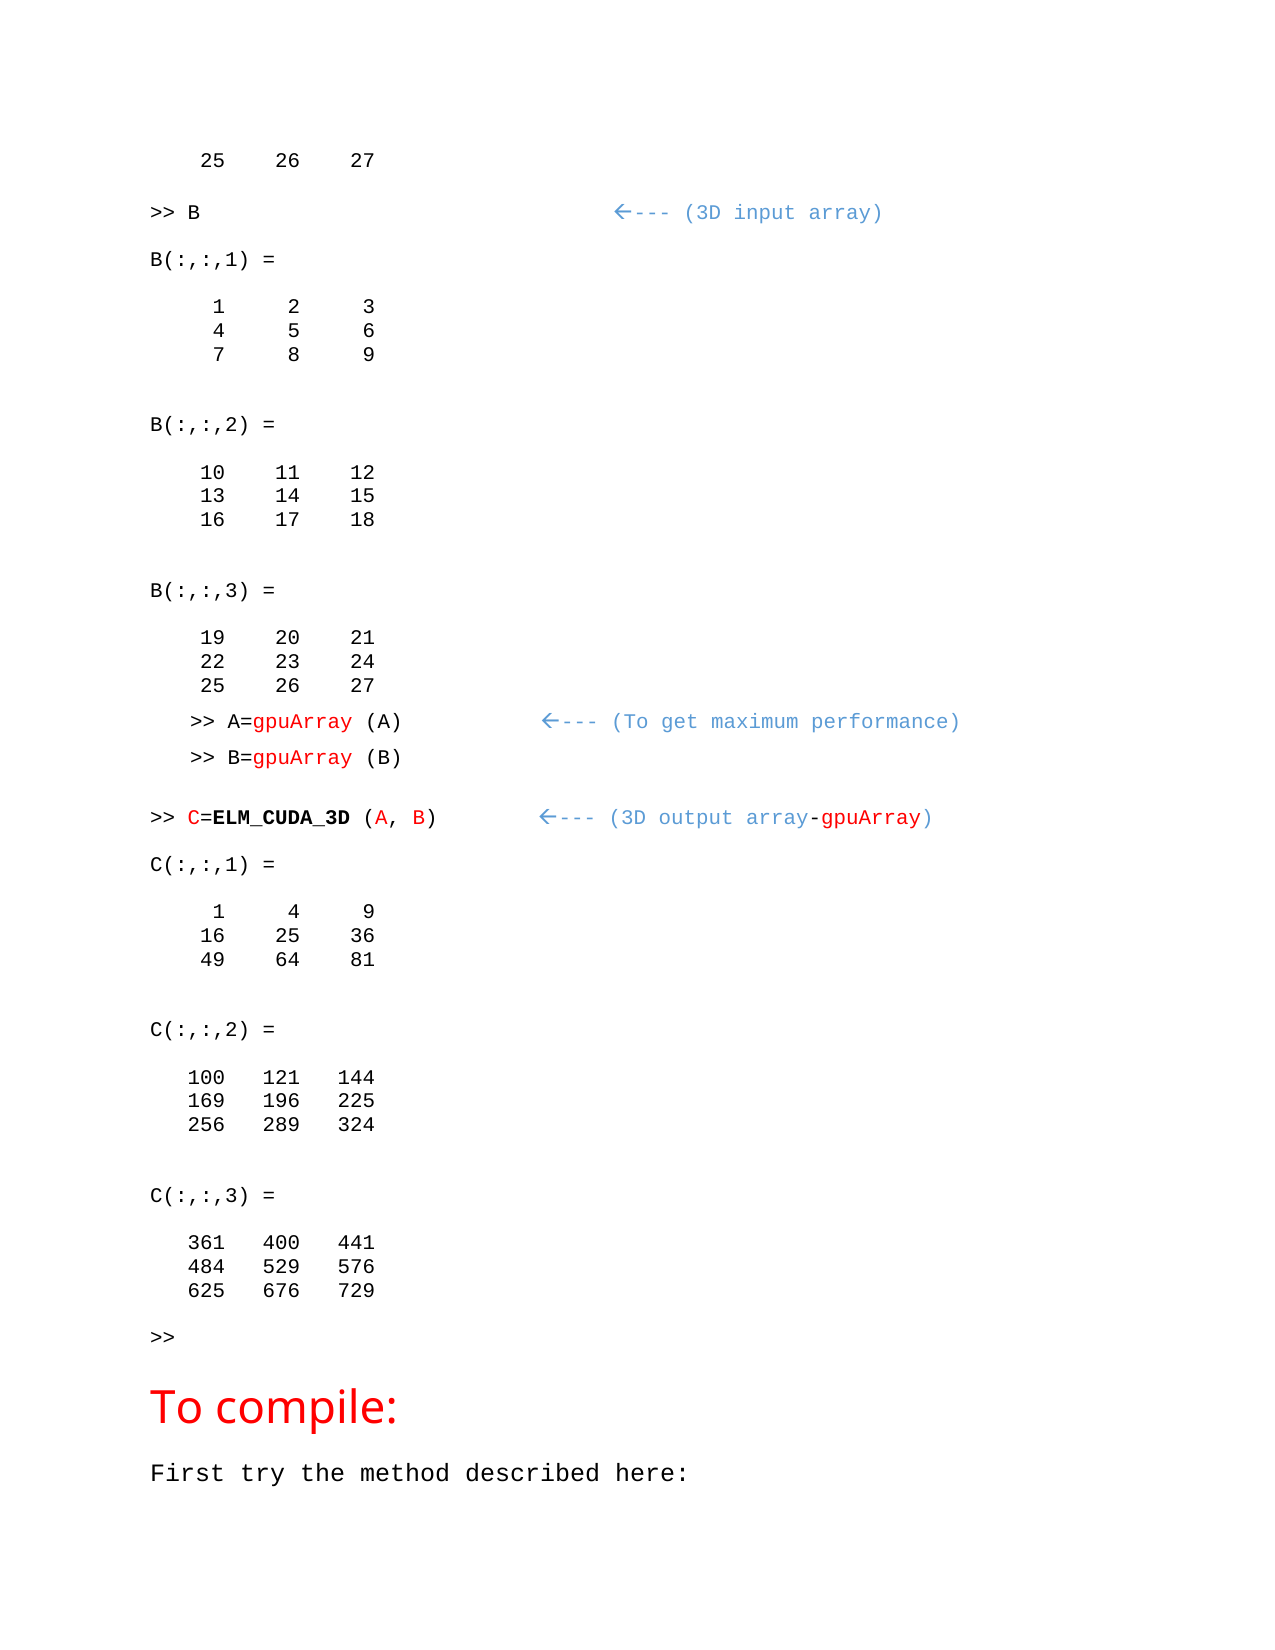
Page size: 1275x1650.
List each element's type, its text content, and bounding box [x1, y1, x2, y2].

text C(:,:,2) = [150, 1019, 1125, 1043]
text B(:,:,2) = [150, 414, 1125, 438]
text 361 400 441 [150, 1232, 1125, 1256]
text 16 25 36 [150, 925, 1125, 948]
text 25 26 27 [150, 150, 1125, 174]
text >> B=gpuArray (B) [190, 747, 1125, 771]
text 25 26 27 [150, 674, 1125, 698]
text 1 4 9 [150, 901, 1125, 925]
text C(:,:,3) = [150, 1185, 1125, 1209]
text 49 64 81 [150, 948, 1125, 972]
text B(:,:,3) = [150, 580, 1125, 604]
text 484 529 576 [150, 1256, 1125, 1279]
text B(:,:,1) = [150, 249, 1125, 273]
text >> A=gpuArray (A) --- (To get maximum performance) [190, 711, 1125, 734]
text 16 17 18 [150, 509, 1125, 533]
text 10 11 12 [150, 462, 1125, 485]
text C(:,:,1) = [150, 854, 1125, 878]
text 7 8 9 [150, 343, 1125, 367]
text 256 289 324 [150, 1114, 1125, 1138]
text >> C=ELM_CUDA_3D (A, B) --- (3D output array-gpuArray) [150, 807, 1125, 830]
text >> [150, 1327, 1125, 1351]
text 4 5 6 [150, 320, 1125, 343]
text To compile: [150, 1374, 1125, 1437]
text First try the method described here: [150, 1460, 1125, 1488]
text 625 676 729 [150, 1279, 1125, 1303]
text 13 14 15 [150, 485, 1125, 509]
text 169 196 225 [150, 1090, 1125, 1114]
text 100 121 144 [150, 1067, 1125, 1090]
text 1 2 3 [150, 296, 1125, 320]
text 22 23 24 [150, 651, 1125, 674]
text 19 20 21 [150, 627, 1125, 651]
text >> B --- (3D input array) [150, 202, 1125, 225]
